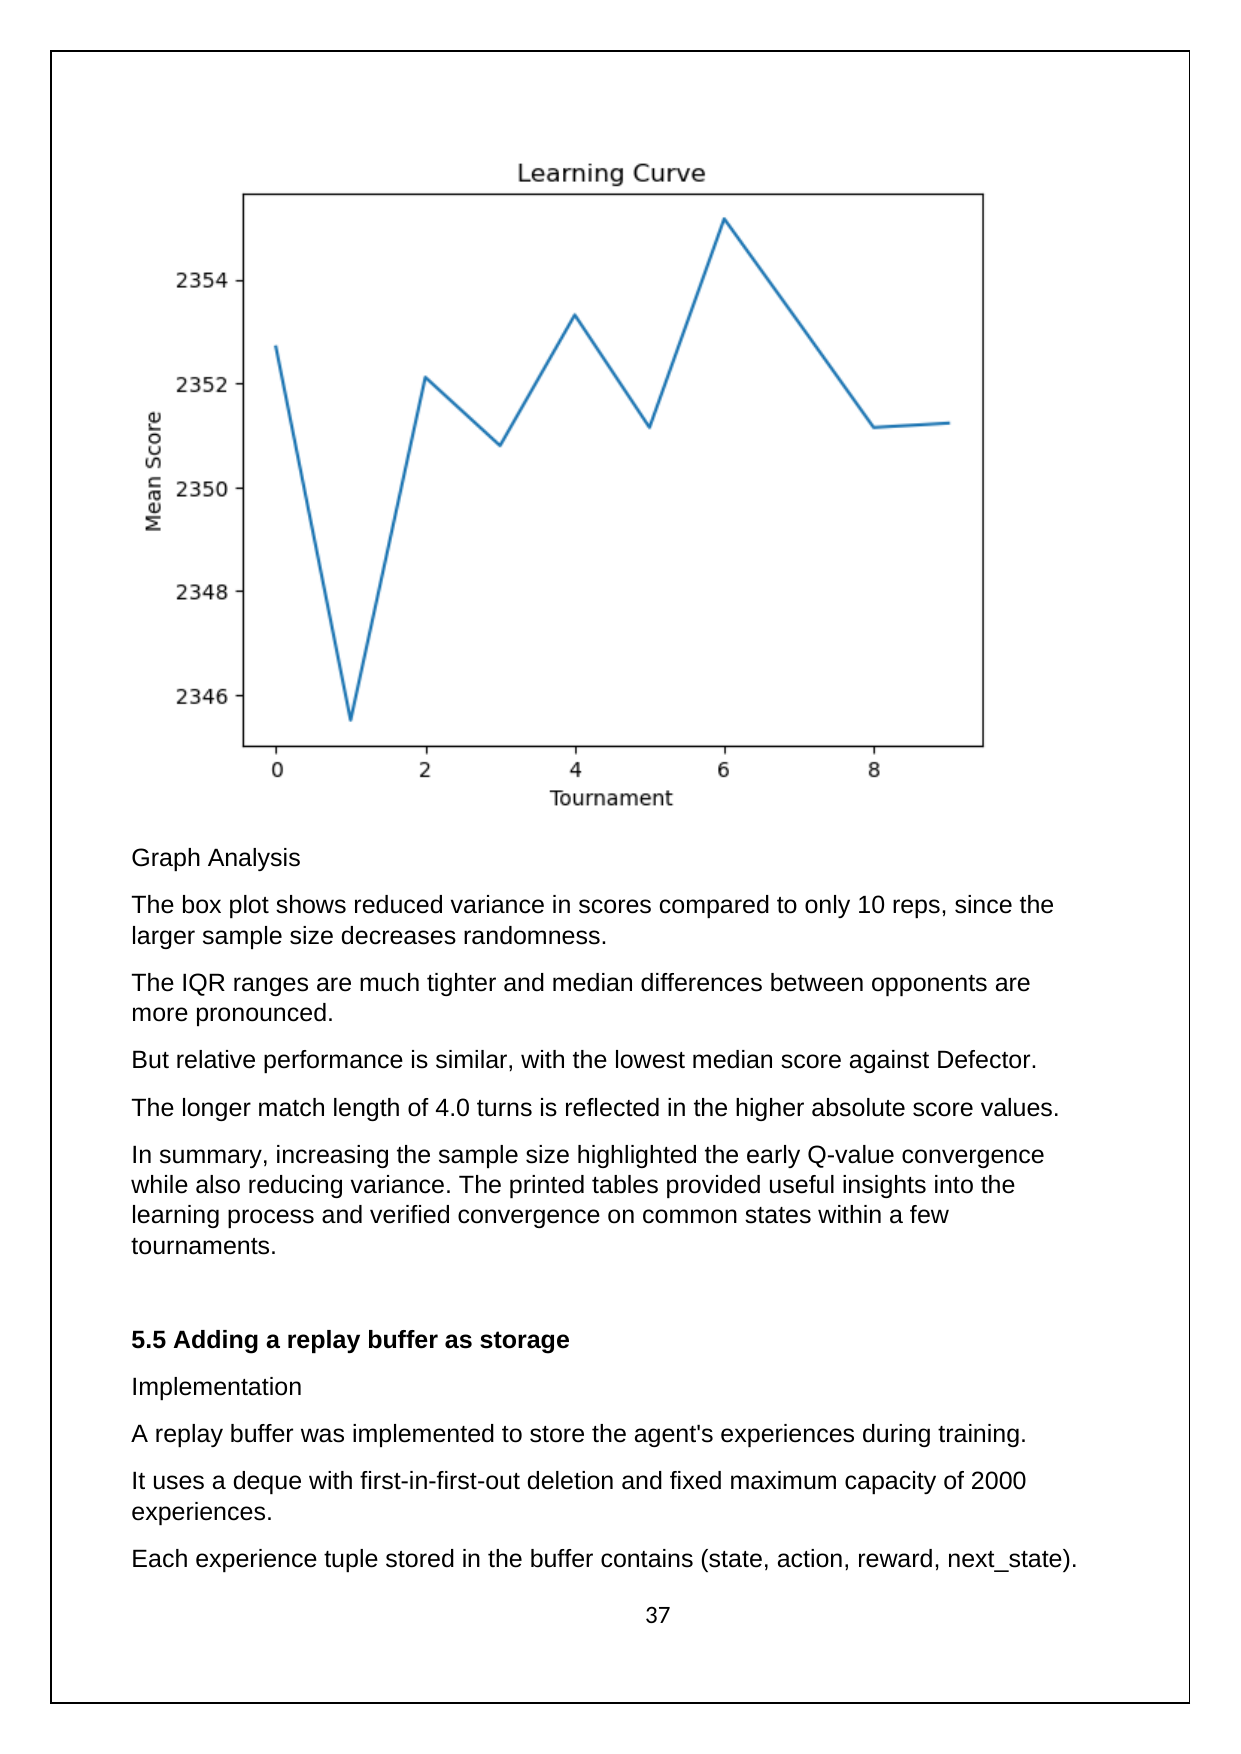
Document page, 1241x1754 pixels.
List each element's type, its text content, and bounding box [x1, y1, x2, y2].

text Implementation [131, 1372, 1090, 1401]
text It uses a deque with first-in-first-out deletion and fixed maximum capacity of 2000 experiences. [131, 1466, 1090, 1526]
text The longer match length of 4.0 turns is reflected in the higher absolute score values. [131, 1093, 1090, 1121]
text In summary, increasing the sample size highlighted the early Q-value convergence while also reducing variance. The printed tables provided useful insights into the learning process and verified convergence on common states within a few tournaments. [131, 1140, 1090, 1260]
text The IQR ranges are much tighter and median differences between opponents are more pronounced. [131, 968, 1090, 1027]
text 5.5 Adding a replay buffer as storage [131, 1325, 1090, 1354]
text Each experience tuple stored in the buffer contains (state, action, reward, next_state). [131, 1544, 1090, 1573]
text Graph Analysis [131, 843, 1090, 872]
text A replay buffer was implemented to store the agent's experiences during training. [131, 1419, 1090, 1448]
text But relative performance is similar, with the lowest median score against Defector. [131, 1046, 1090, 1074]
picture [131, 150, 996, 825]
text The box plot shows reduced variance in scores compared to only 10 reps, since the larger sample size decreases randomness. [131, 891, 1090, 950]
